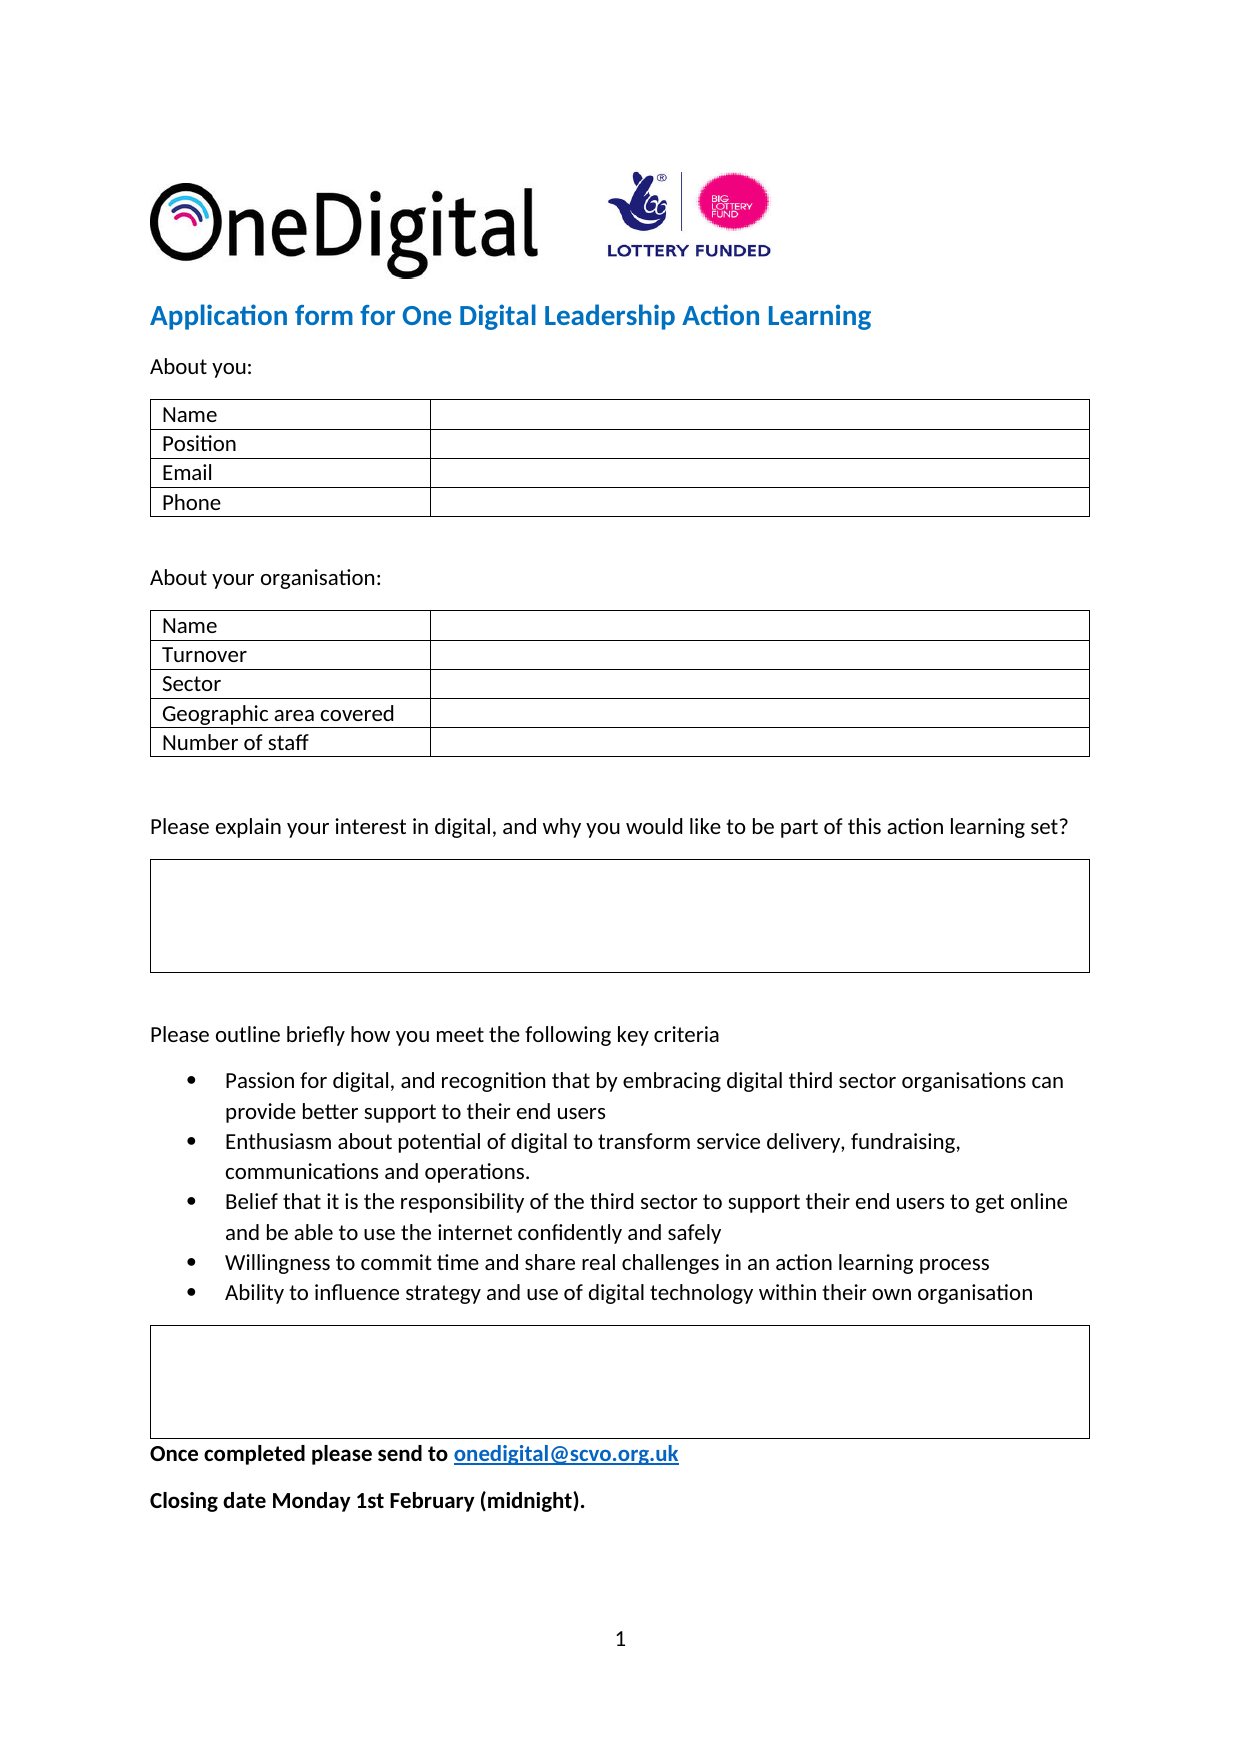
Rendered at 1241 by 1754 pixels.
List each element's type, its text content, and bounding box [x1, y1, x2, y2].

list Belief that it is the responsibility of the third sector to support their end users to get online and be able to use the internet confidently and safely [187, 1187, 1090, 1246]
table_cell [431, 699, 1089, 727]
table_cell Email [151, 459, 430, 487]
text Once completed please send to onedigital@scvo.org.uk [150, 1439, 1090, 1467]
table_cell [431, 641, 1089, 668]
table_header [431, 611, 1089, 639]
list Passion for digital, and recognition that by embracing digital third sector organisations can provide better support to their end users [187, 1067, 1090, 1125]
table_cell Geographic area covered [151, 699, 430, 727]
picture [150, 183, 538, 279]
text Please explain your interest in digital, and why you would like to be part of this action learning set? [150, 812, 1090, 840]
picture [579, 150, 799, 279]
table_cell [431, 459, 1089, 487]
table_header Name [151, 400, 430, 428]
table_header [151, 1326, 1089, 1438]
text About your organisation: [150, 563, 1090, 592]
table_header [431, 400, 1089, 428]
table_cell Turnover [151, 641, 430, 668]
text Application form for One Digital Leadership Action Learning [150, 297, 1090, 333]
list Ability to influence strategy and use of digital technology within their own organisation [187, 1278, 1090, 1306]
list Willingness to commit time and share real challenges in an action learning process [187, 1248, 1090, 1276]
table_cell Number of staff [151, 728, 430, 756]
table_cell [431, 488, 1089, 516]
table_cell [431, 430, 1089, 457]
text Closing date Monday 1st February (midnight). [150, 1486, 1090, 1514]
text Please outline briefly how you meet the following key criteria [150, 1020, 1090, 1048]
table_header [151, 860, 1089, 972]
table_cell Phone [151, 488, 430, 516]
table_header Name [151, 611, 430, 639]
table_cell Sector [151, 670, 430, 698]
list Enthusiasm about potential of digital to transform service delivery, fundraising, communications and operations. [187, 1127, 1090, 1185]
table_cell [431, 728, 1089, 756]
text About you: [150, 352, 1090, 381]
table_cell Position [151, 430, 430, 457]
table_cell [431, 670, 1089, 698]
